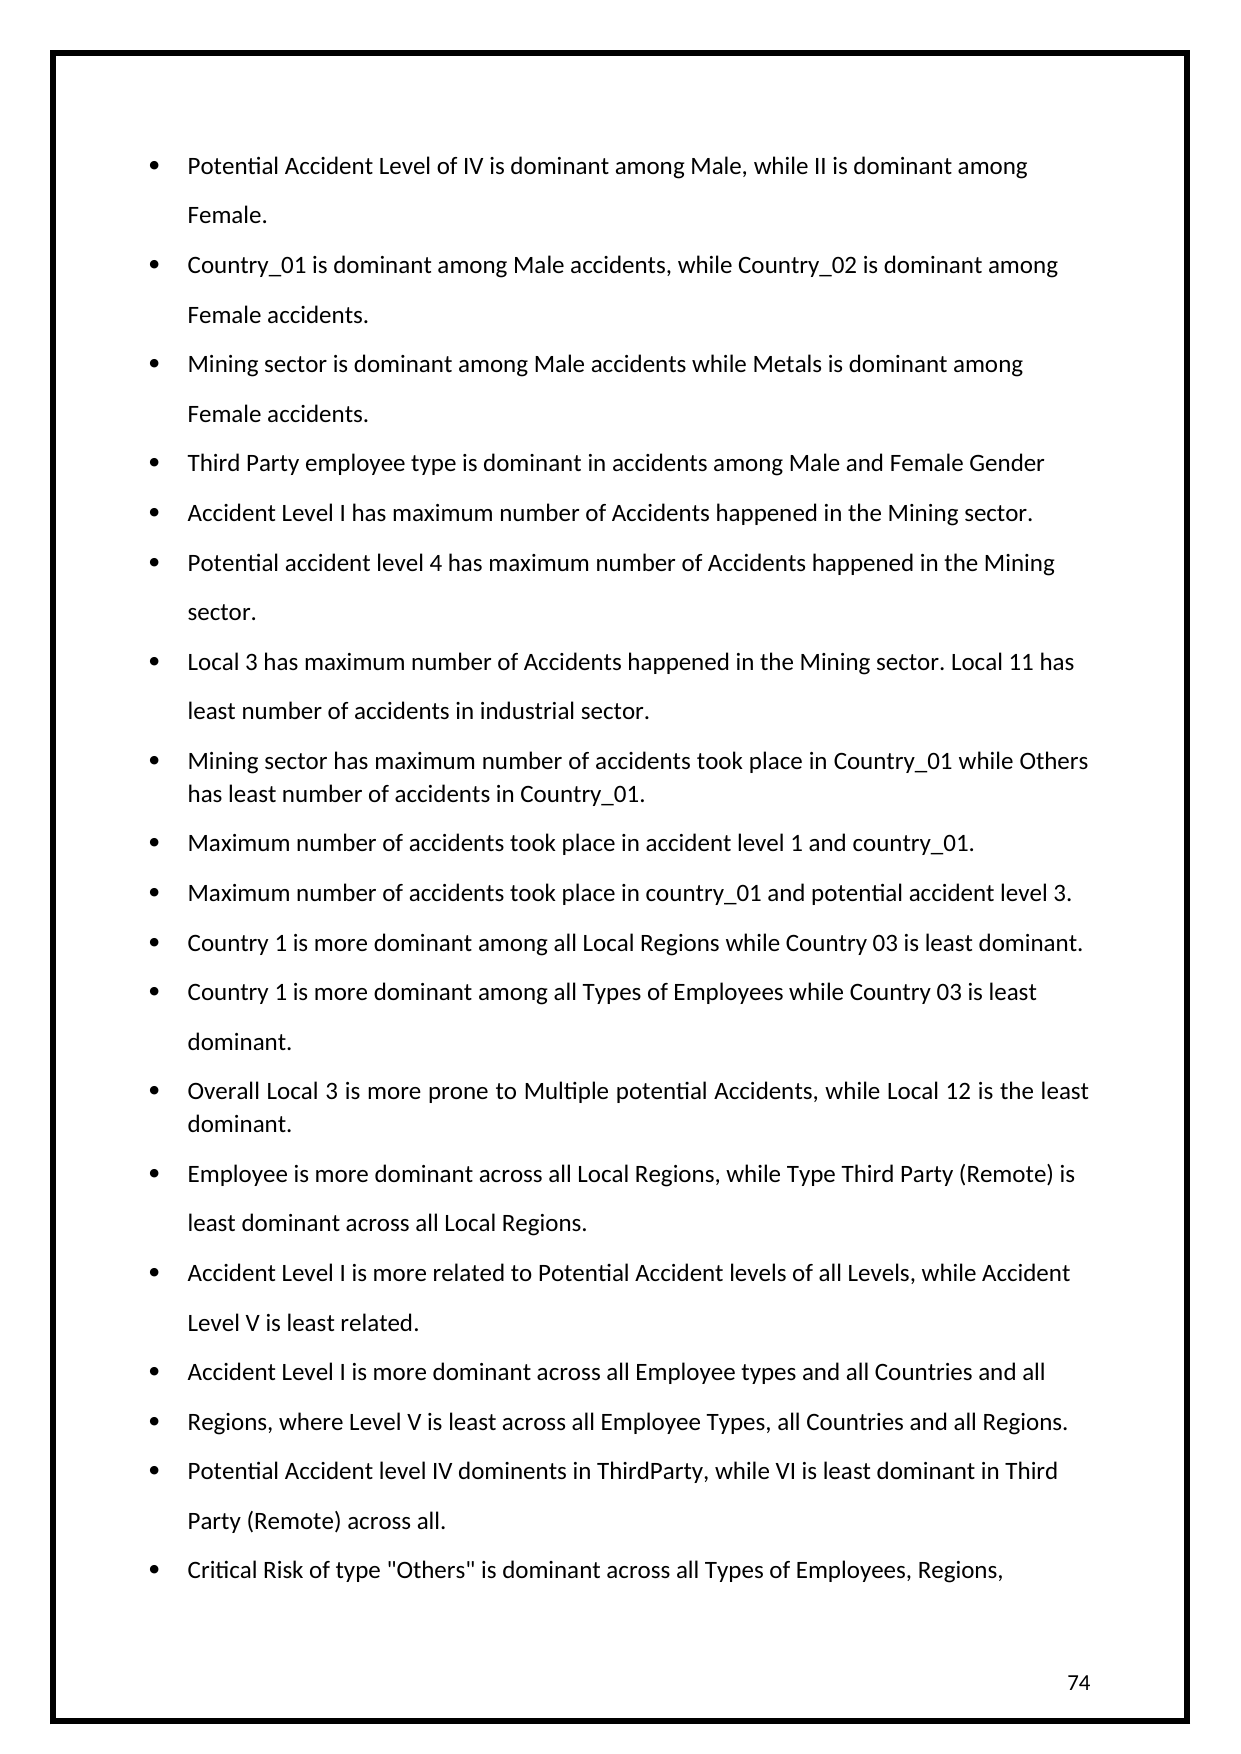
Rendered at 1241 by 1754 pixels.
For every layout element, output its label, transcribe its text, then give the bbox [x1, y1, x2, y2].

list Female accidents. [187, 299, 1090, 329]
list Country_01 is dominant among Male accidents, while Country_02 is dominant among [150, 249, 1090, 280]
list Third Party employee type is dominant in accidents among Male and Female Gender [150, 447, 1090, 478]
list Accident Level I is more dominant across all Employee types and all Countries and all [150, 1356, 1090, 1387]
list Potential Accident level IV dominents in ThirdParty, while VI is least dominant in Third [150, 1455, 1090, 1486]
list Mining sector is dominant among Male accidents while Metals is dominant among [150, 348, 1090, 379]
list Level V is least related. [187, 1307, 1090, 1337]
list least dominant across all Local Regions. [187, 1207, 1090, 1238]
list Overall Local 3 is more prone to Multiple potential Accidents, while Local 12 is the least dominant. [150, 1075, 1090, 1139]
list dominant. [187, 1026, 1090, 1056]
list Maximum number of accidents took place in country_01 and potential accident level 3. [150, 877, 1090, 908]
list Accident Level I has maximum number of Accidents happened in the Mining sector. [150, 497, 1090, 528]
list Potential Accident Level of IV is dominant among Male, while II is dominant among [150, 150, 1090, 181]
list Employee is more dominant across all Local Regions, while Type Third Party (Remote) is [150, 1158, 1090, 1188]
list Regions, where Level V is least across all Employee Types, all Countries and all Regions. [150, 1406, 1090, 1436]
list least number of accidents in industrial sector. [187, 695, 1090, 726]
list Party (Remote) across all. [187, 1505, 1090, 1536]
list Female. [187, 199, 1090, 230]
list Female accidents. [187, 398, 1090, 428]
list sector. [187, 596, 1090, 627]
list Potential accident level 4 has maximum number of Accidents happened in the Mining [150, 547, 1090, 577]
list Country 1 is more dominant among all Types of Employees while Country 03 is least [150, 976, 1090, 1007]
list Country 1 is more dominant among all Local Regions while Country 03 is least dominant. [150, 927, 1090, 957]
list Local 3 has maximum number of Accidents happened in the Mining sector. Local 11 has [150, 646, 1090, 676]
list Mining sector has maximum number of accidents took place in Country_01 while Others has least number of accidents in Country_01. [150, 745, 1090, 808]
list Maximum number of accidents took place in accident level 1 and country_01. [150, 827, 1090, 858]
list Accident Level I is more related to Potential Accident levels of all Levels, while Accident [150, 1257, 1090, 1288]
list Critical Risk of type "Others" is dominant across all Types of Employees, Regions, [150, 1554, 1090, 1585]
